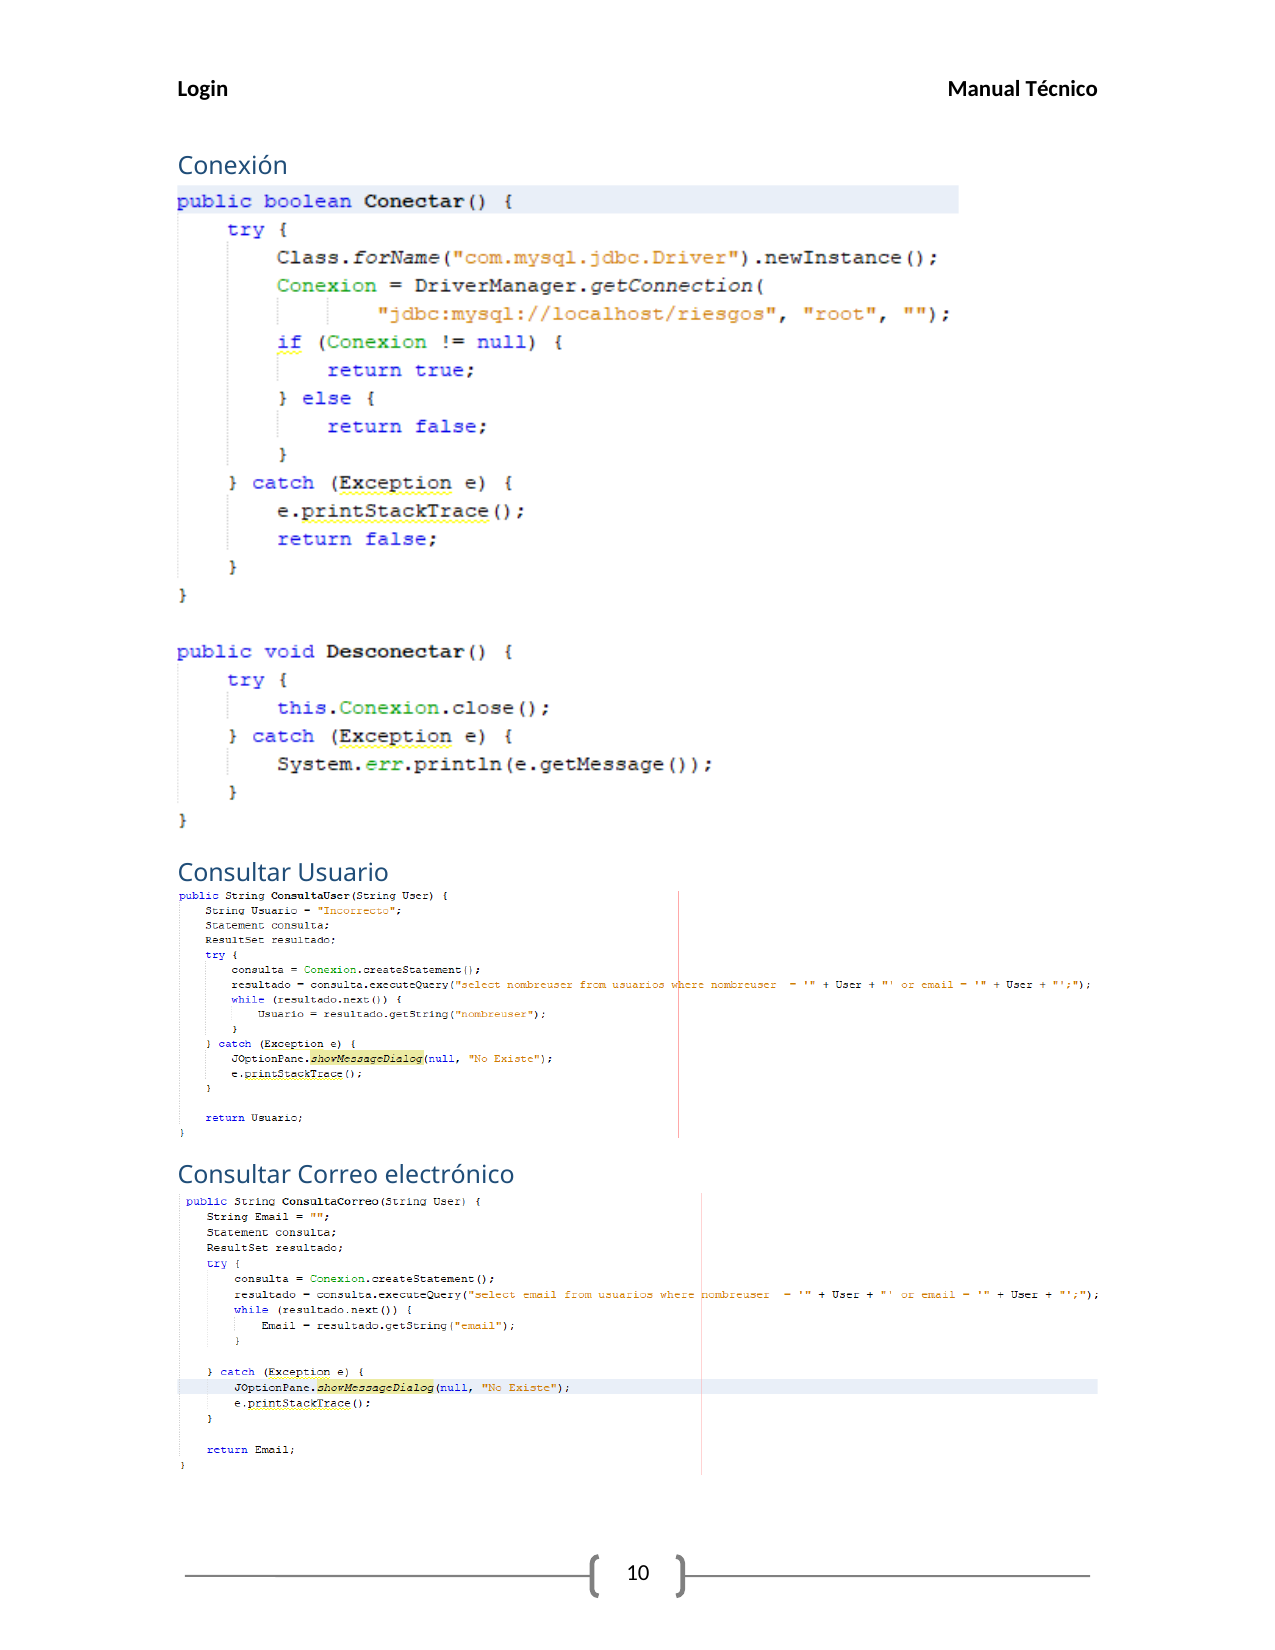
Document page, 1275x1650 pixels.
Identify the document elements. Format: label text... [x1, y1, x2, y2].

subtitle Consultar Correo electrónico [177, 1157, 1098, 1191]
subtitle Conexión [177, 148, 1098, 182]
subtitle Consultar Usuario [177, 855, 1098, 889]
